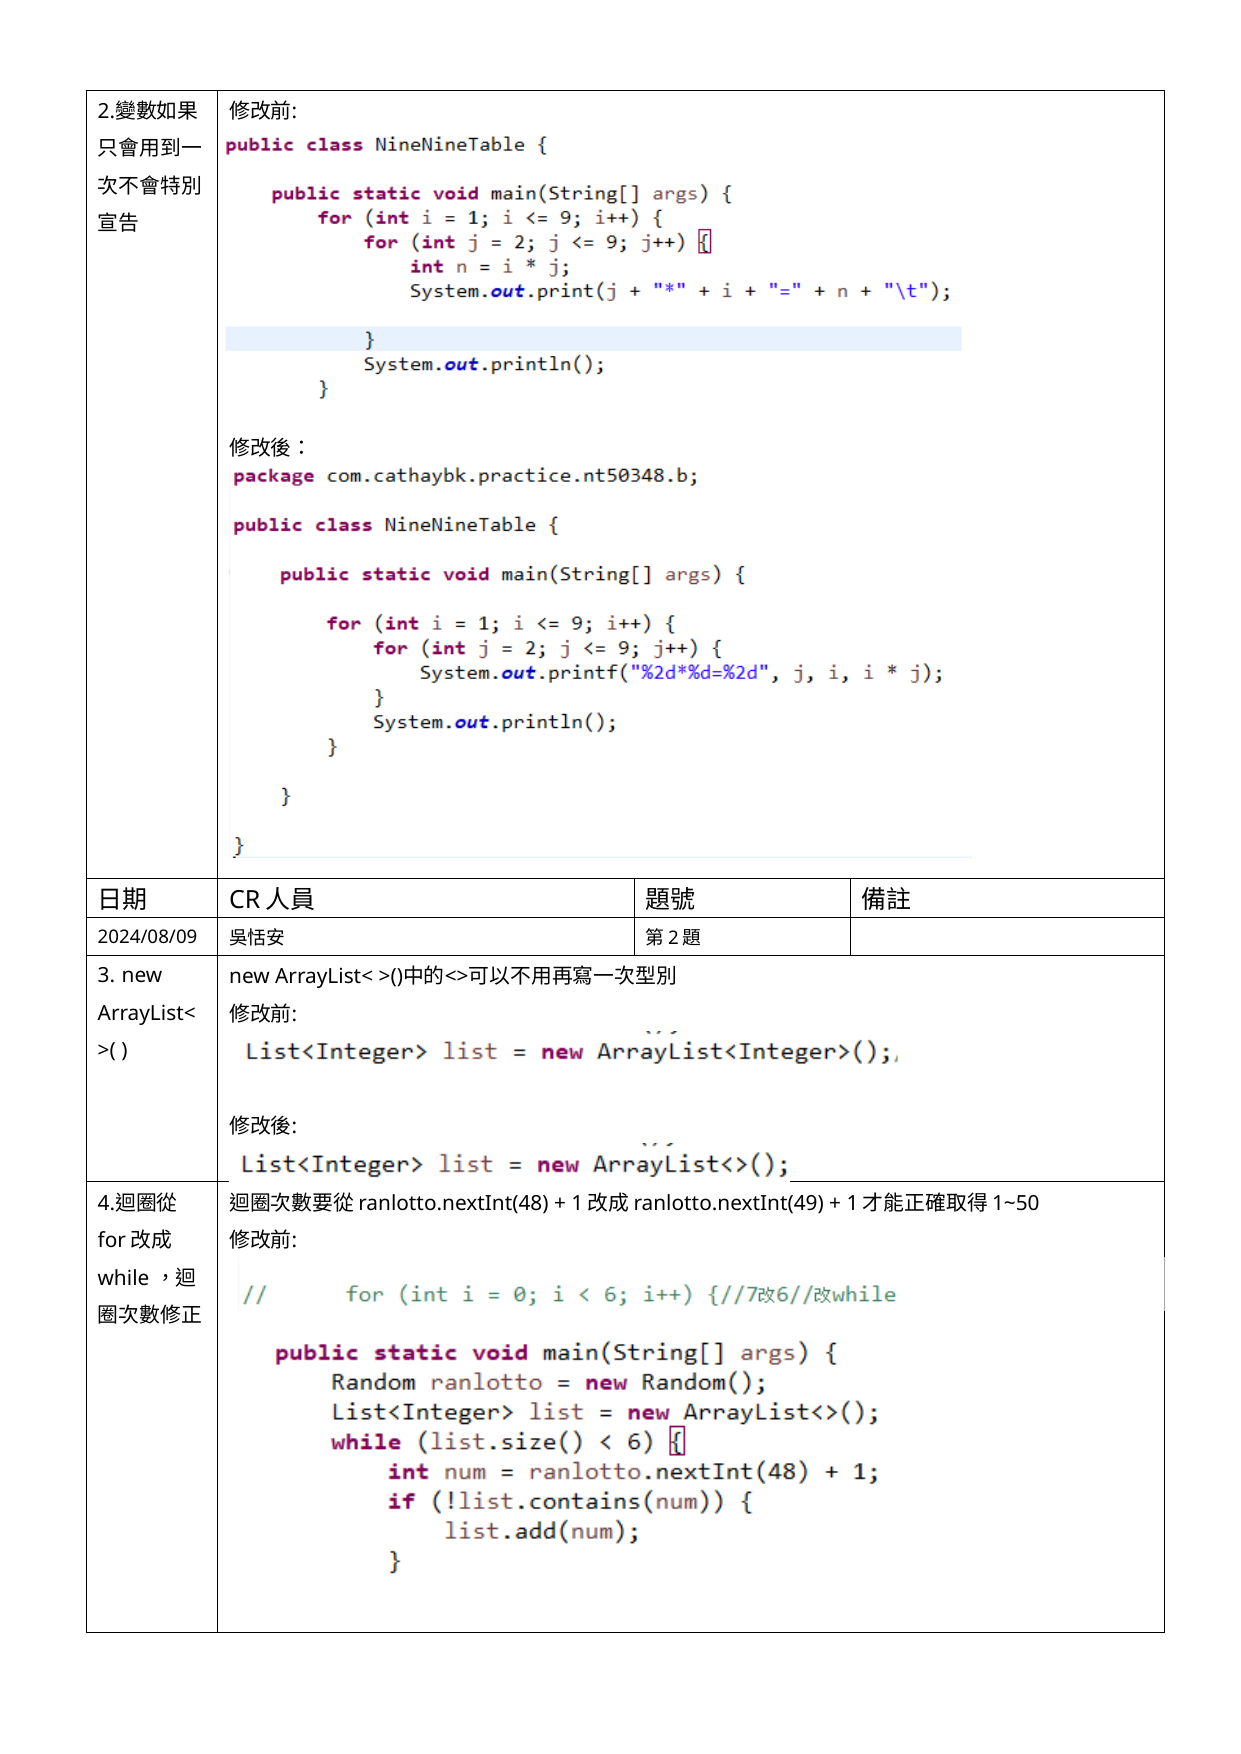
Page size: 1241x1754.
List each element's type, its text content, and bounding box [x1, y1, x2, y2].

table_cell [851, 918, 1164, 955]
table_cell 題號 [635, 879, 850, 917]
table_cell 吳恬安 [218, 918, 634, 955]
picture [228, 465, 972, 858]
table_cell 3. new ArrayList< >( ) [87, 956, 217, 1181]
picture [224, 129, 961, 411]
table_cell 2.變數如果只會用到一次不會特別宣告 [87, 91, 217, 878]
picture [228, 1332, 1019, 1600]
table_cell CR人員 [218, 879, 634, 917]
table_cell 修改前: 修改後： [218, 91, 1164, 878]
picture [228, 1143, 791, 1182]
picture [228, 1257, 1165, 1311]
picture [228, 1031, 898, 1067]
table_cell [218, 1182, 1164, 1632]
table_cell 第2題 [635, 918, 850, 955]
table_cell new ArrayList< >()中的<>可以不用再寫一次型別 修改前: 修改後: [218, 956, 1164, 1181]
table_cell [87, 1182, 217, 1632]
table_cell 日期 [87, 879, 217, 917]
table_cell 備註 [851, 879, 1164, 917]
table_cell 2024/08/09 [87, 918, 217, 955]
